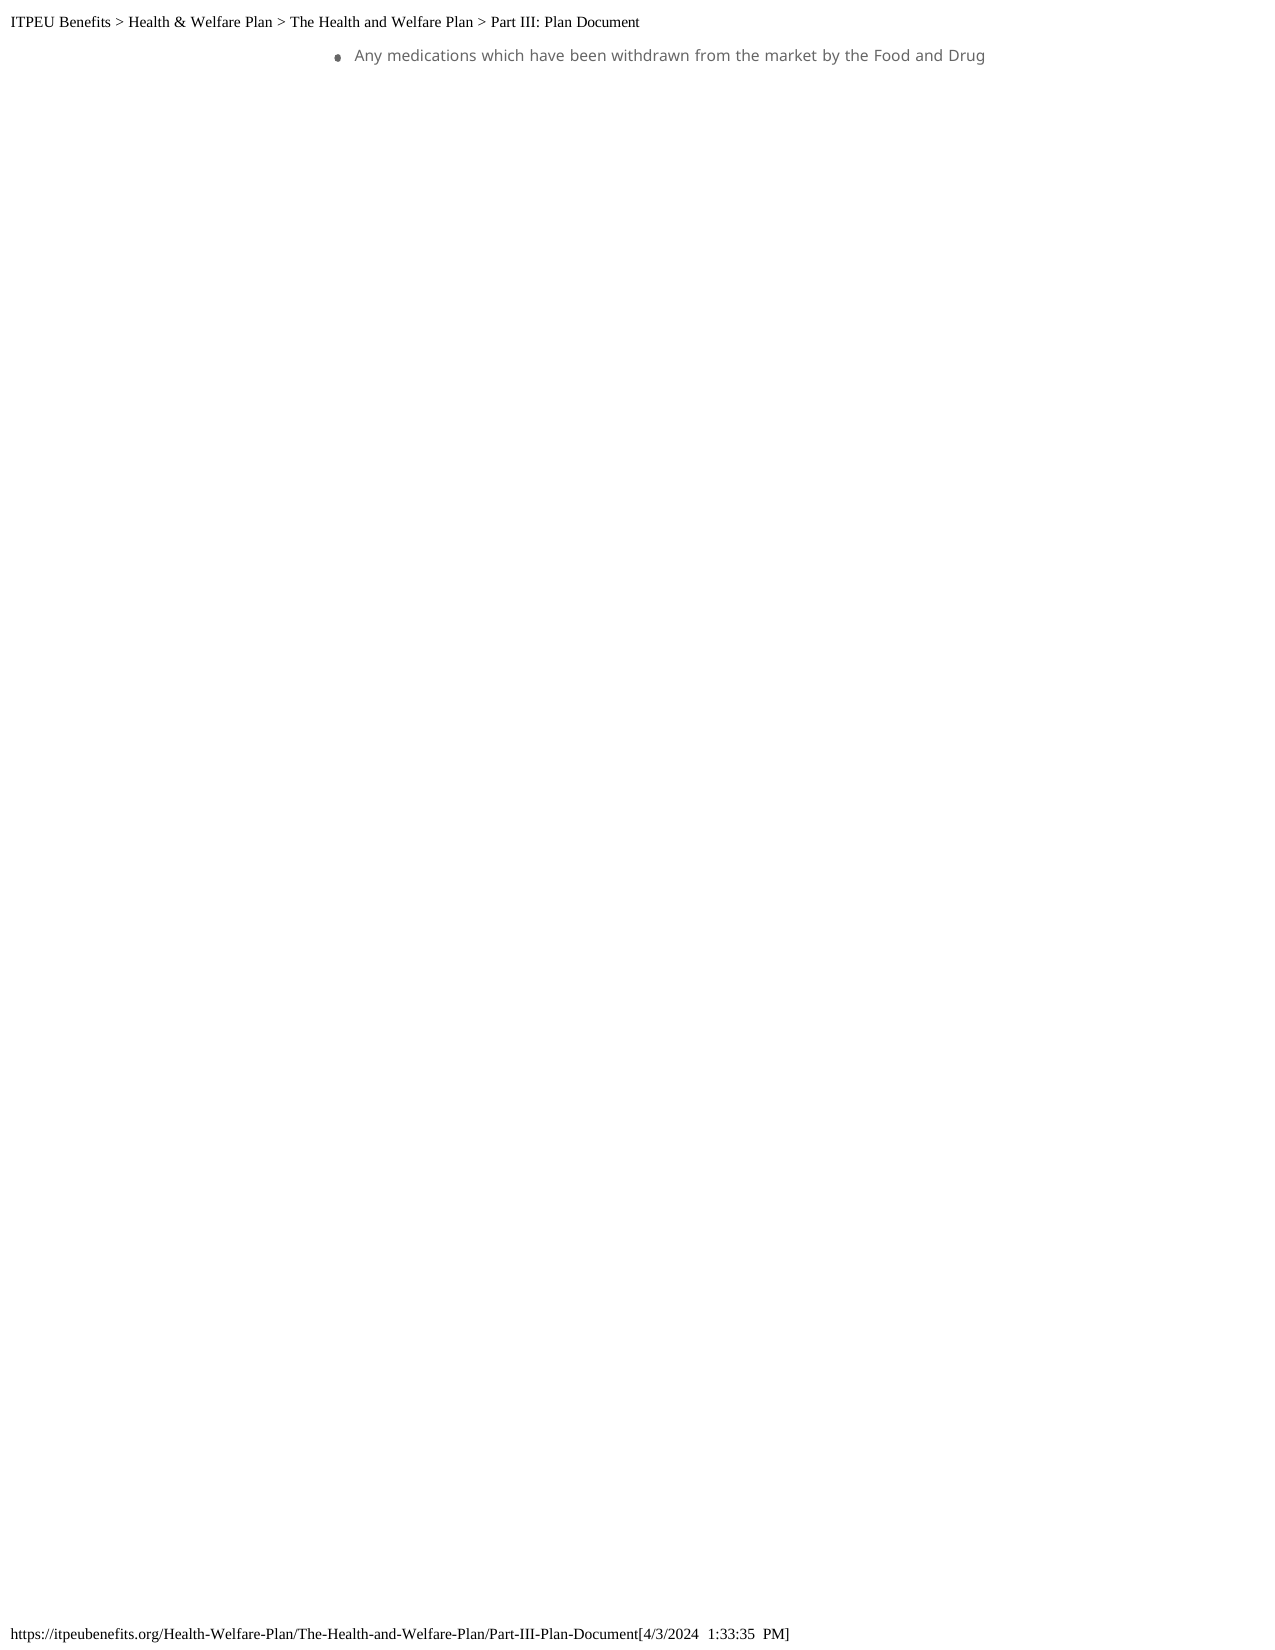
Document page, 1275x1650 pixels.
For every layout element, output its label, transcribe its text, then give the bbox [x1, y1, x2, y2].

picture [334, 54, 341, 62]
text Any medications which have been withdrawn from the market by the Food and Drug [334, 42, 1248, 66]
